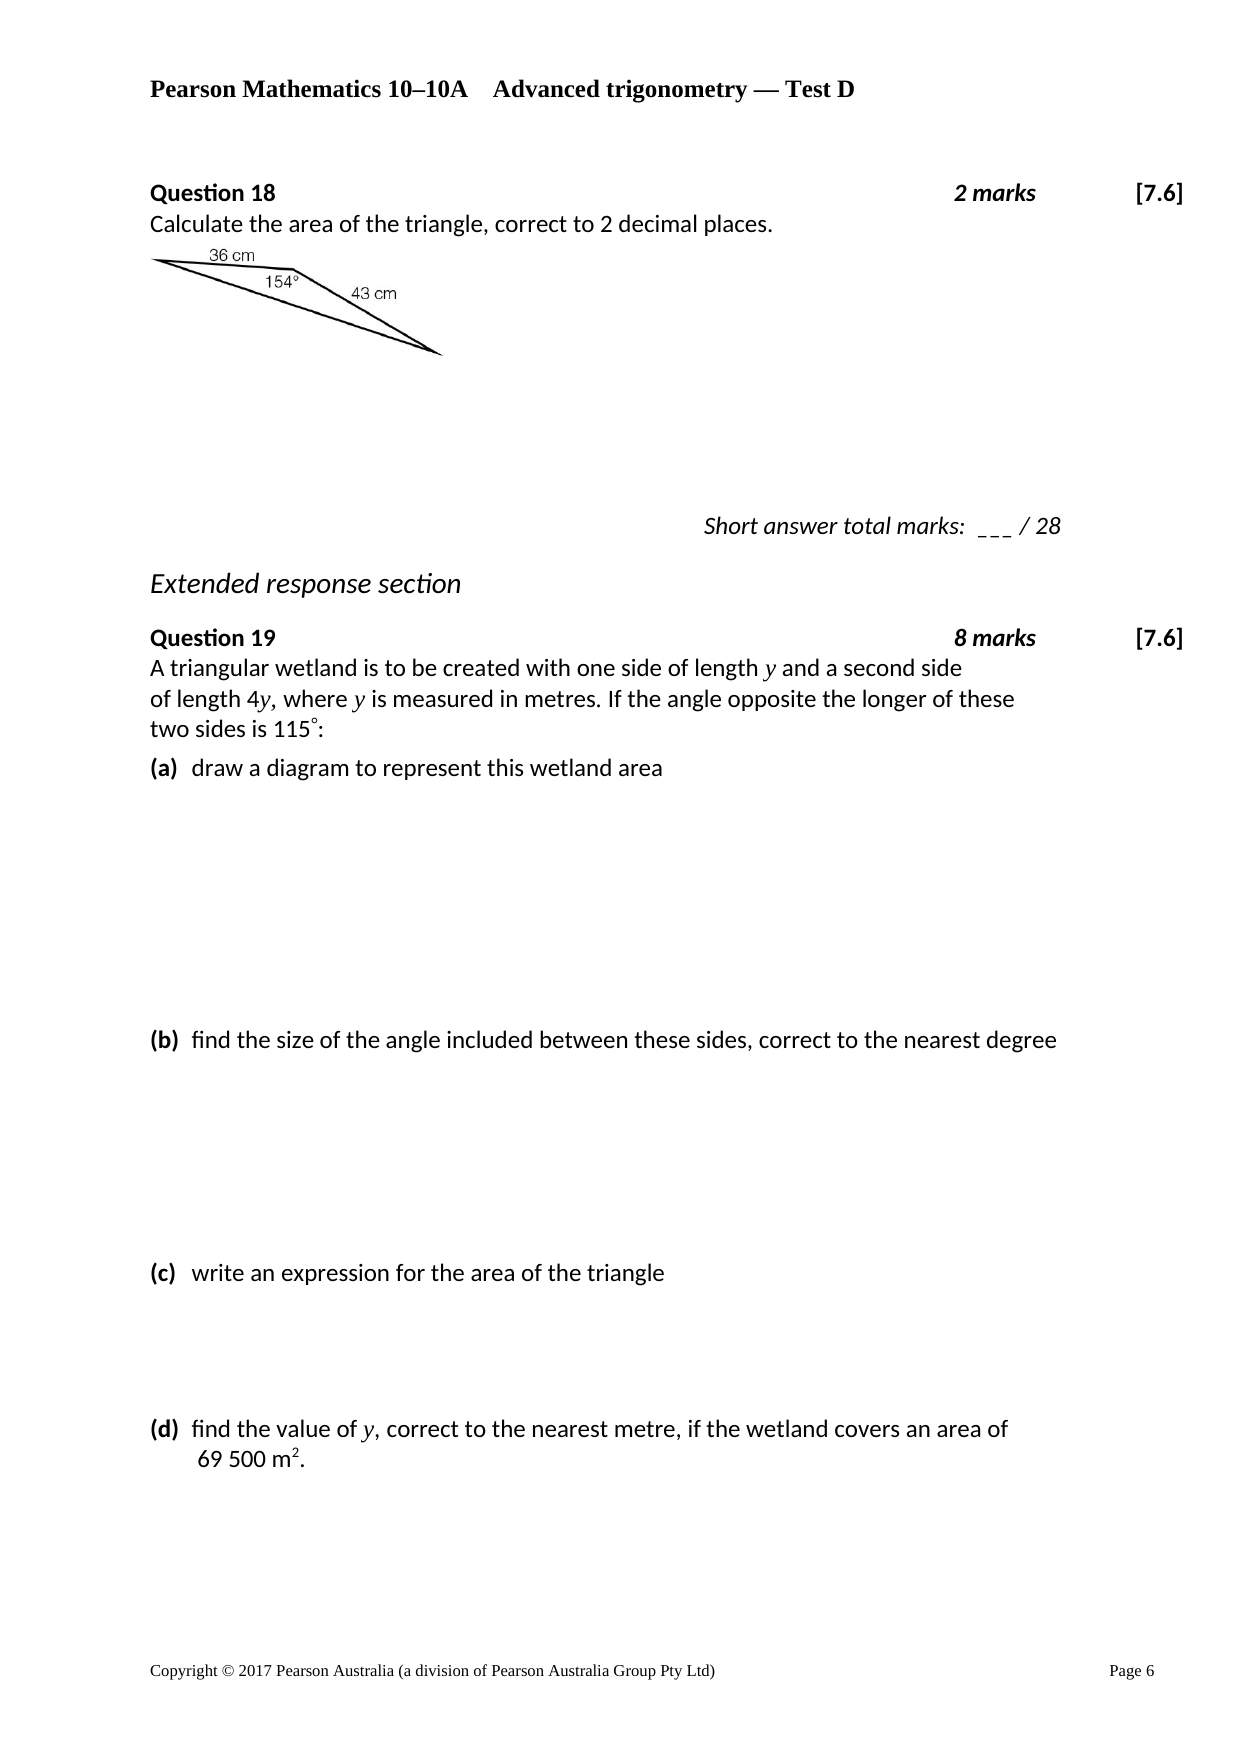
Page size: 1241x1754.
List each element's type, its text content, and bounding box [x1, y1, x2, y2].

text Short answer total marks: ___ / 28 [150, 510, 1061, 541]
text (a) draw a diagram to represent this wetland area [150, 752, 1090, 783]
text (b) find the size of the angle included between these sides, correct to the nearest degree [150, 1024, 1090, 1055]
text A triangular wetland is to be created with one side of length y and a second side of length 4y, where y is measured in metres. If the angle opposite the longer of these two sides is 115: [150, 653, 1090, 744]
subtitle Question 18 2 marks [7.6] [150, 177, 1090, 208]
picture [150, 246, 444, 356]
text (d) find the value of y, correct to the nearest metre, if the wetland covers an area of 69 500 m2. [150, 1413, 1090, 1474]
text Calculate the area of the triangle, correct to 2 decimal places. [150, 208, 1090, 238]
subtitle Question 19 8 marks [7.6] [150, 622, 1090, 653]
subtitle Extended response section [150, 566, 1090, 601]
text (c) write an expression for the area of the triangle [150, 1258, 1090, 1288]
